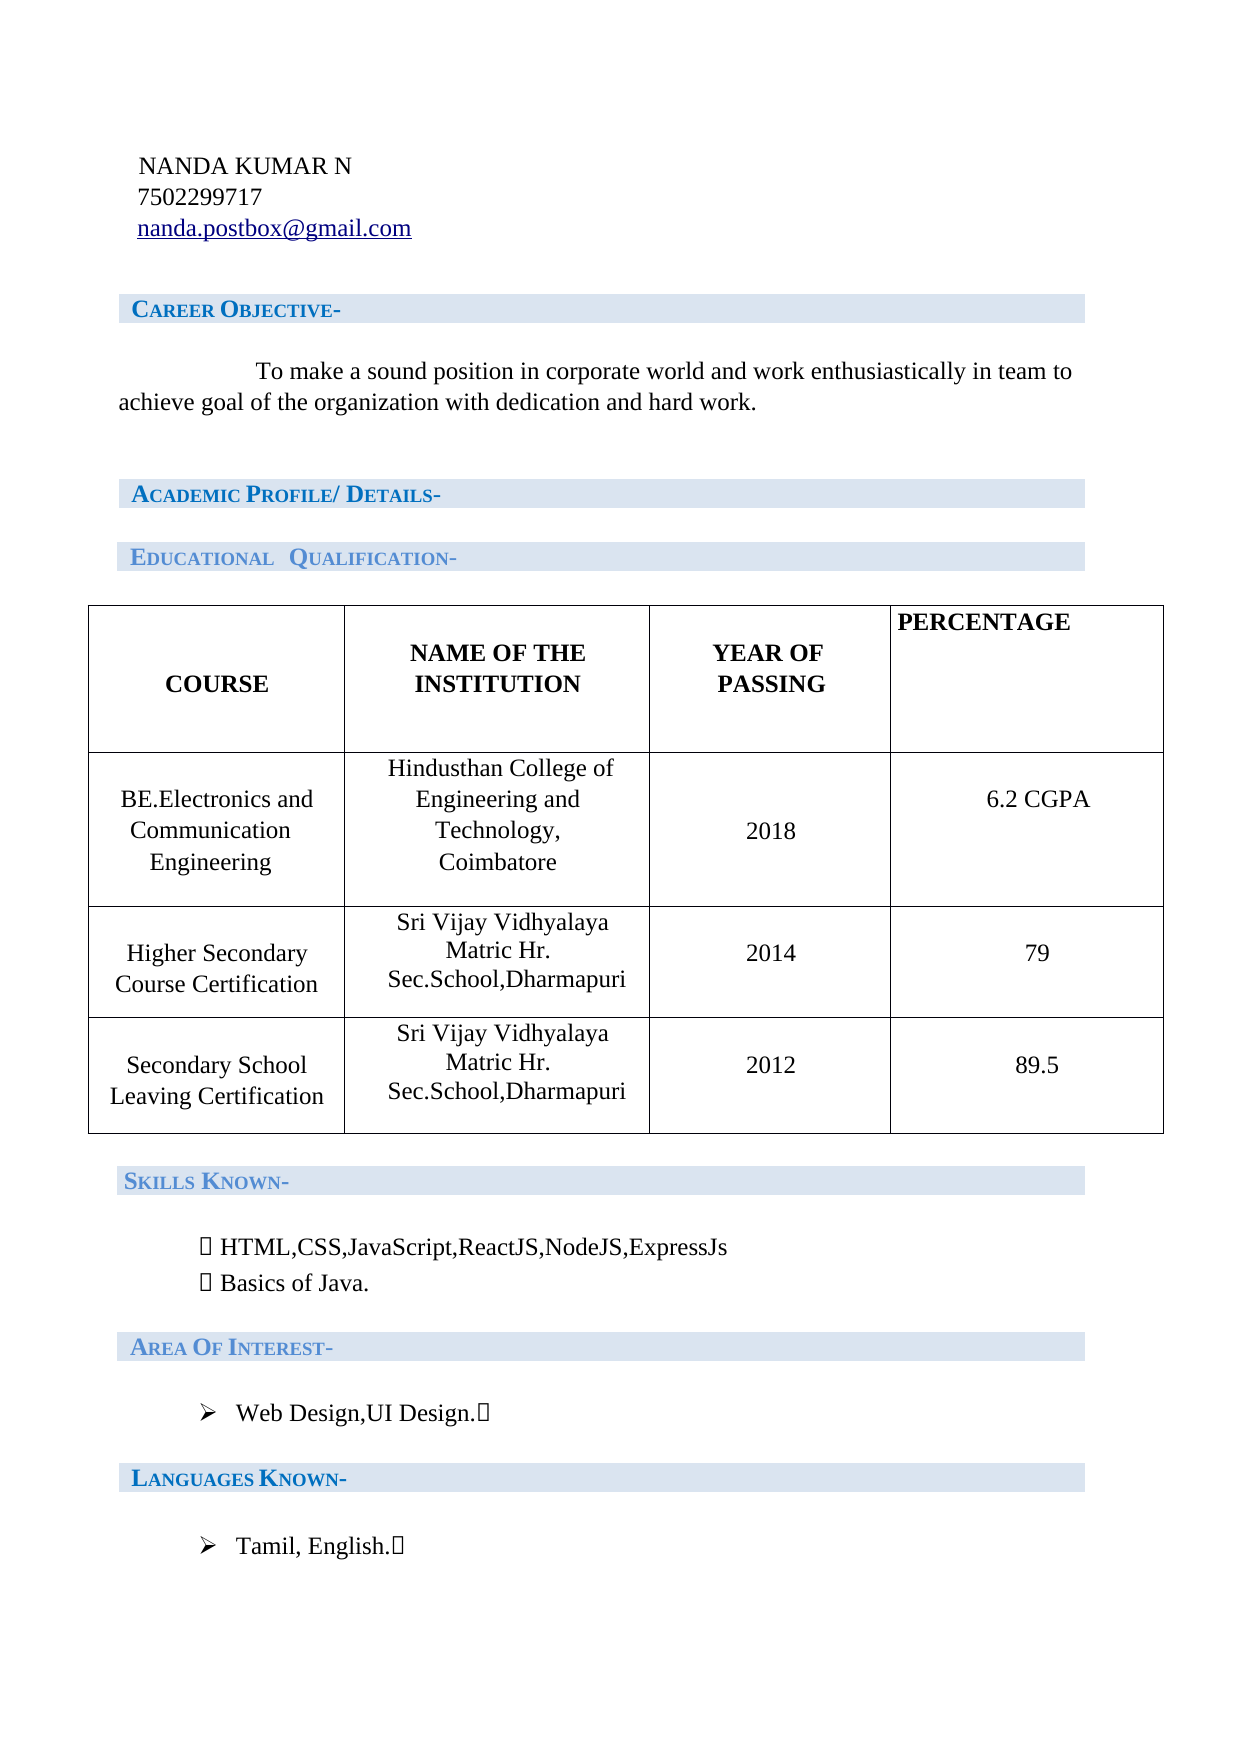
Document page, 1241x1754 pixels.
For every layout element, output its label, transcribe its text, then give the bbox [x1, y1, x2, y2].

text SKILLS KNOWN- [117, 1166, 1085, 1195]
table_cell 2012 [650, 1018, 890, 1133]
text achieve goal of the organization with dedication and hard work. [118, 387, 1085, 416]
list Web Design,UI Design. [198, 1394, 1085, 1428]
table_cell 6.2 CGPA [891, 753, 1163, 906]
list Tamil, English. [198, 1528, 1085, 1562]
table_cell 2014 [650, 907, 890, 1017]
table_cell Secondary School Leaving Certification [89, 1018, 344, 1133]
table_cell Hindusthan College of Engineering and Technology, Coimbatore [345, 753, 649, 906]
text  HTML,CSS,JavaScript,ReactJS,NodeJS,ExpressJs [198, 1229, 1085, 1263]
table_header NAME OF THE INSTITUTION [345, 606, 649, 752]
table_cell 2018 [650, 753, 890, 906]
subtitle EDUCATIONAL QUALIFICATION- [117, 542, 1085, 571]
table_header PERCENTAGE [891, 606, 1163, 752]
text  Basics of Java. [198, 1265, 1085, 1299]
text To make a sound position in corporate world and work enthusiastically in team to [255, 356, 1085, 385]
text 7502299717 [137, 182, 539, 211]
table_header YEAR OF PASSING [650, 606, 890, 752]
table_cell Sri Vijay Vidhyalaya Matric Hr. Sec.School,Dharmapuri [345, 907, 649, 1017]
table_cell Sri Vijay Vidhyalaya Matric Hr. Sec.School,Dharmapuri [345, 1018, 649, 1133]
table_cell Higher Secondary Course Certification [89, 907, 344, 1017]
text nanda.postbox@gmail.com [137, 213, 539, 241]
text NANDA KUMAR N [138, 151, 1085, 180]
table_cell 89.5 [891, 1018, 1163, 1133]
text ACADEMIC PROFILE/ DETAILS- [119, 479, 1085, 508]
table_cell 79 [891, 907, 1163, 1017]
subtitle CAREER OBJECTIVE- [119, 294, 1085, 323]
table_header COURSE [89, 606, 344, 752]
table_cell BE.Electronics and Communication Engineering [89, 753, 344, 906]
text LANGUAGES KNOWN- [119, 1463, 1085, 1492]
subtitle AREA OF INTEREST- [117, 1332, 1085, 1361]
